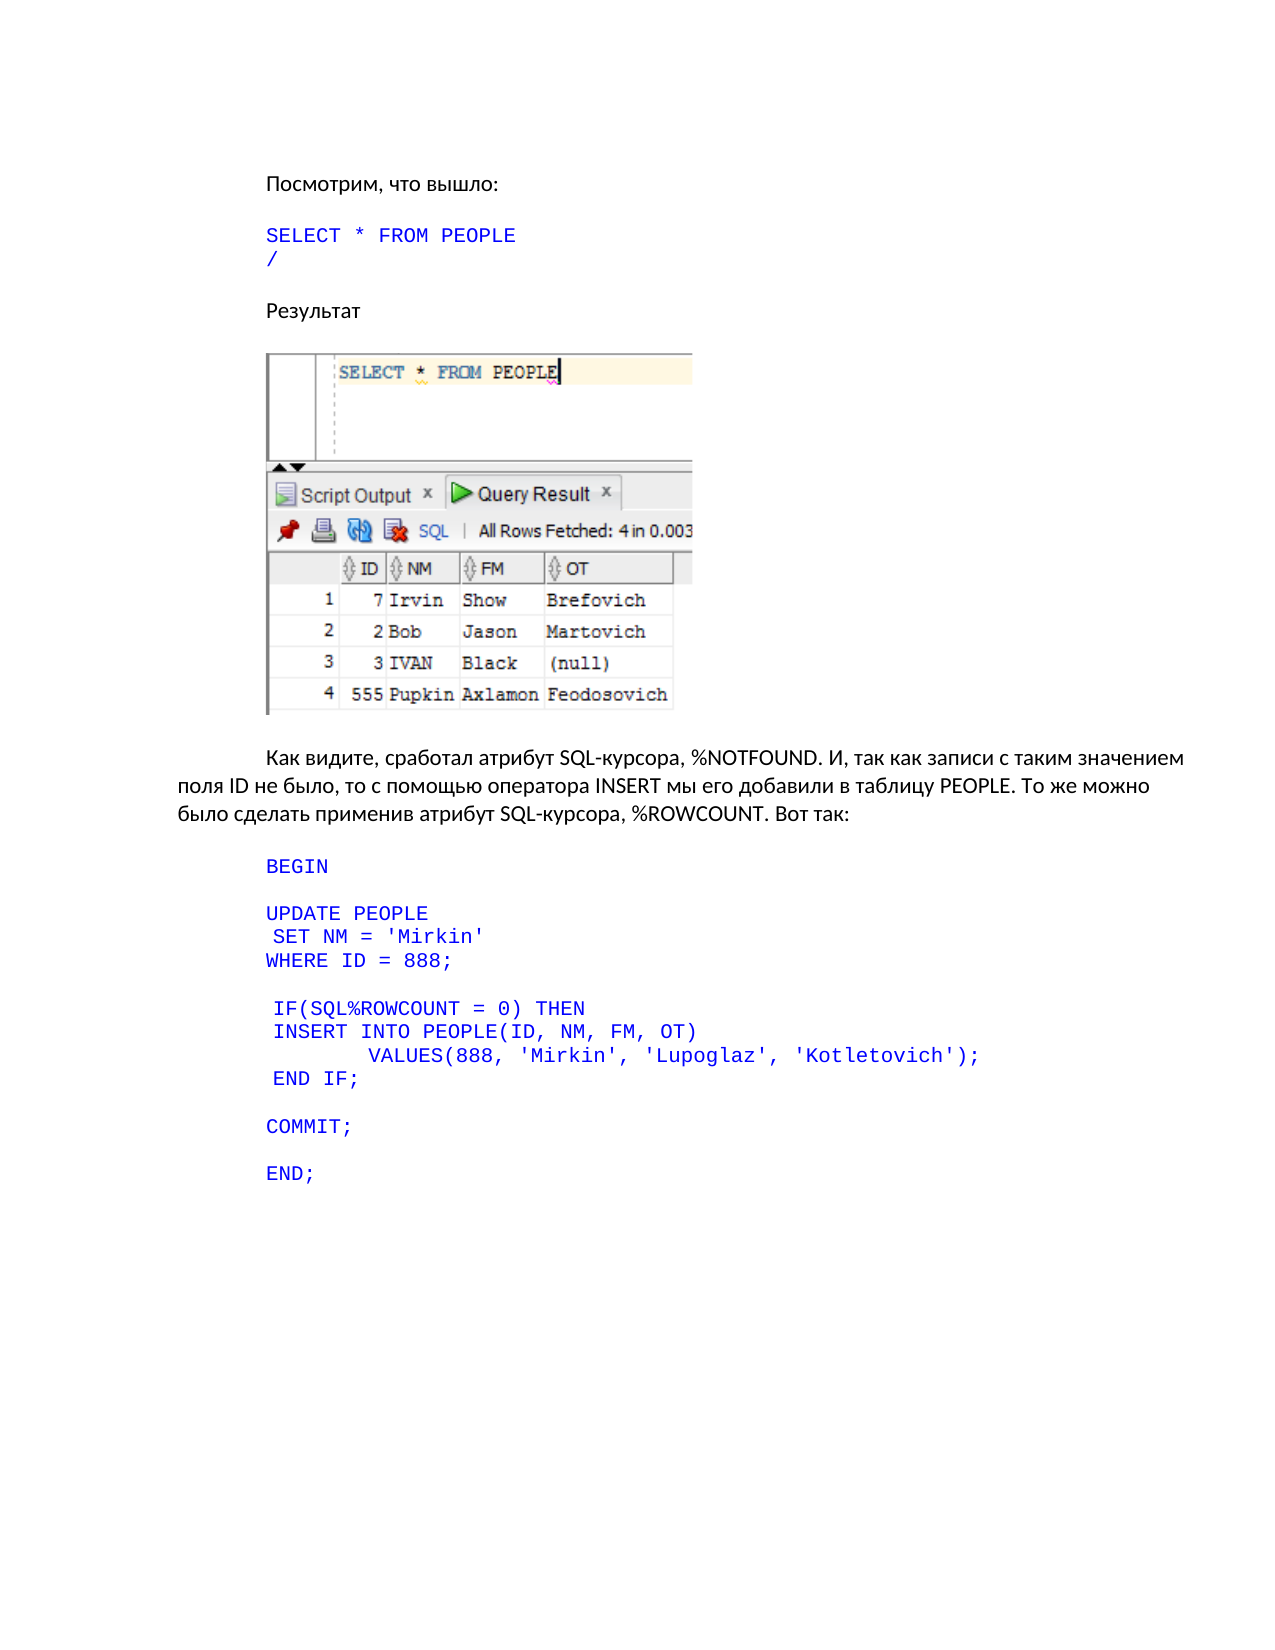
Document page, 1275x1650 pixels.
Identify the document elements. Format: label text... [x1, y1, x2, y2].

text END IF; [252, 1068, 1186, 1092]
text Как видите, сработал атрибут SQL-курсора, %NOTFOUND. И, так как записи с таким значением поля ID не было, то с помощью оператора INSERT мы его добавили в таблицу PEOPLE. То же можно было сделать применив атрибут SQL-курсора, %ROWCOUNT. Вот так: [177, 743, 1186, 828]
text / [252, 248, 1186, 272]
text INSERT INTO PEOPLE(ID, NM, FM, OT) [252, 1021, 1186, 1045]
text UPDATE PEOPLE [252, 903, 1186, 927]
picture [265, 353, 693, 715]
text WHERE ID = 888; [252, 950, 1186, 974]
text BEGIN [252, 856, 1186, 879]
text SELECT * FROM PEOPLE [252, 225, 1186, 248]
text VALUES(888, 'Mirkin', 'Lupoglaz', 'Kotletovich'); [252, 1045, 1186, 1068]
text END; [252, 1163, 1186, 1187]
text COMMIT; [252, 1116, 1186, 1139]
text Посмотрим, что вышло: [177, 169, 1186, 197]
text Результат [177, 296, 1186, 324]
text SET NM = 'Mirkin' [252, 927, 1186, 950]
text IF(SQL%ROWCOUNT = 0) THEN [252, 997, 1186, 1021]
